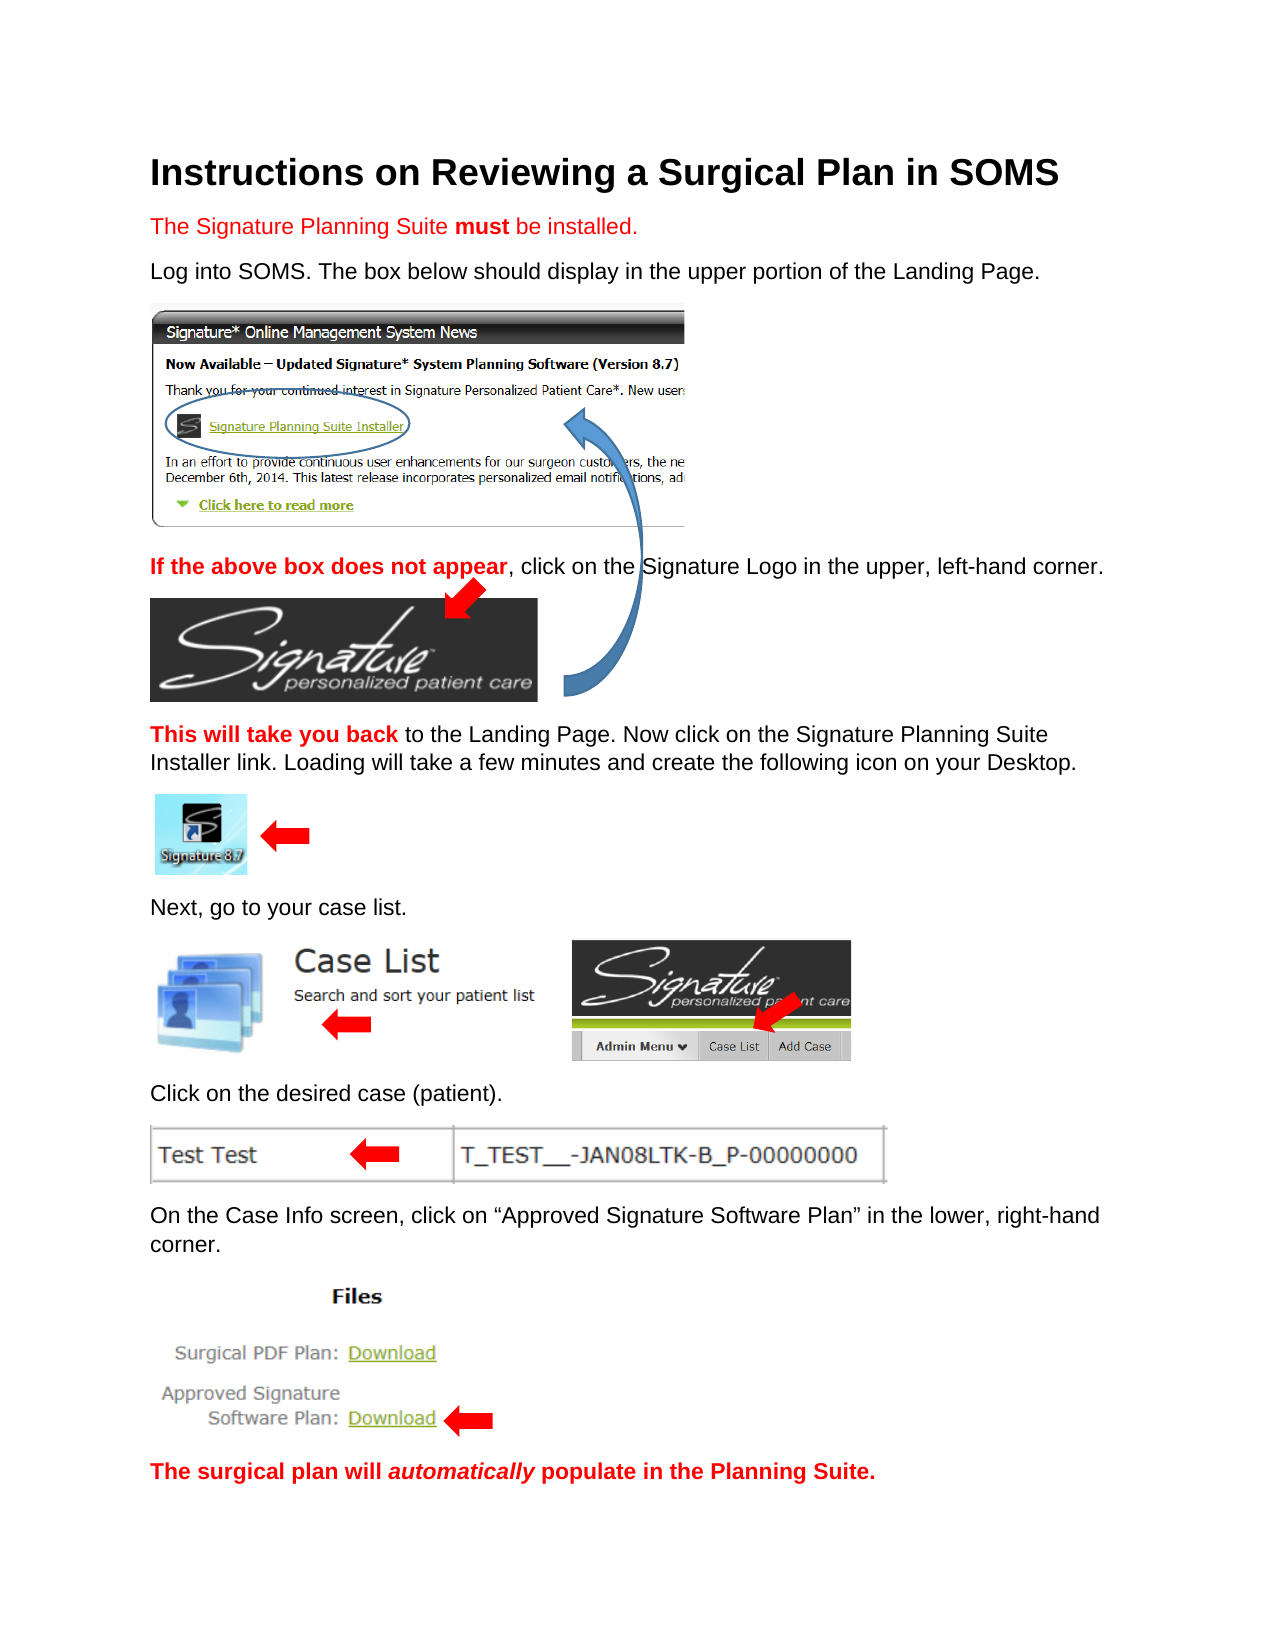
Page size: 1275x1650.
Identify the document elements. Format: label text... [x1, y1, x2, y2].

picture [150, 1125, 888, 1184]
picture [571, 938, 852, 1062]
picture [155, 794, 248, 875]
picture [150, 598, 538, 702]
text If the above box does not appear, click on the Signature Logo in the upper, left-hand corner. [150, 553, 640, 579]
text Instructions on Reviewing a Surgical Plan in SOMS [150, 150, 1125, 193]
text Log into SOMS. The box below should display in the upper portion of the Landing Page. [150, 258, 1125, 285]
text This will take you back to the Landing Page. Now click on the Signature Planning Suite Installer link. Loading will take a few minutes and create the following icon on your Desktop. [150, 721, 1125, 776]
text Click on the desired case (patient). [150, 1080, 1125, 1107]
picture [150, 303, 685, 534]
text On the Case Info screen, click on “Approved Signature Software Plan” in the lower, right-hand corner. [150, 1202, 1125, 1257]
text If the above box does not appear, click on the Signature Logo in the upper, left-hand corner. [643, 553, 1125, 579]
picture [150, 1275, 463, 1439]
text Next, go to your case list. [150, 893, 1125, 920]
picture [150, 941, 541, 1062]
text The Signature Planning Suite must be installed. [150, 213, 1125, 239]
text The surgical plan will automatically populate in the Planning Suite. [150, 1458, 1125, 1484]
